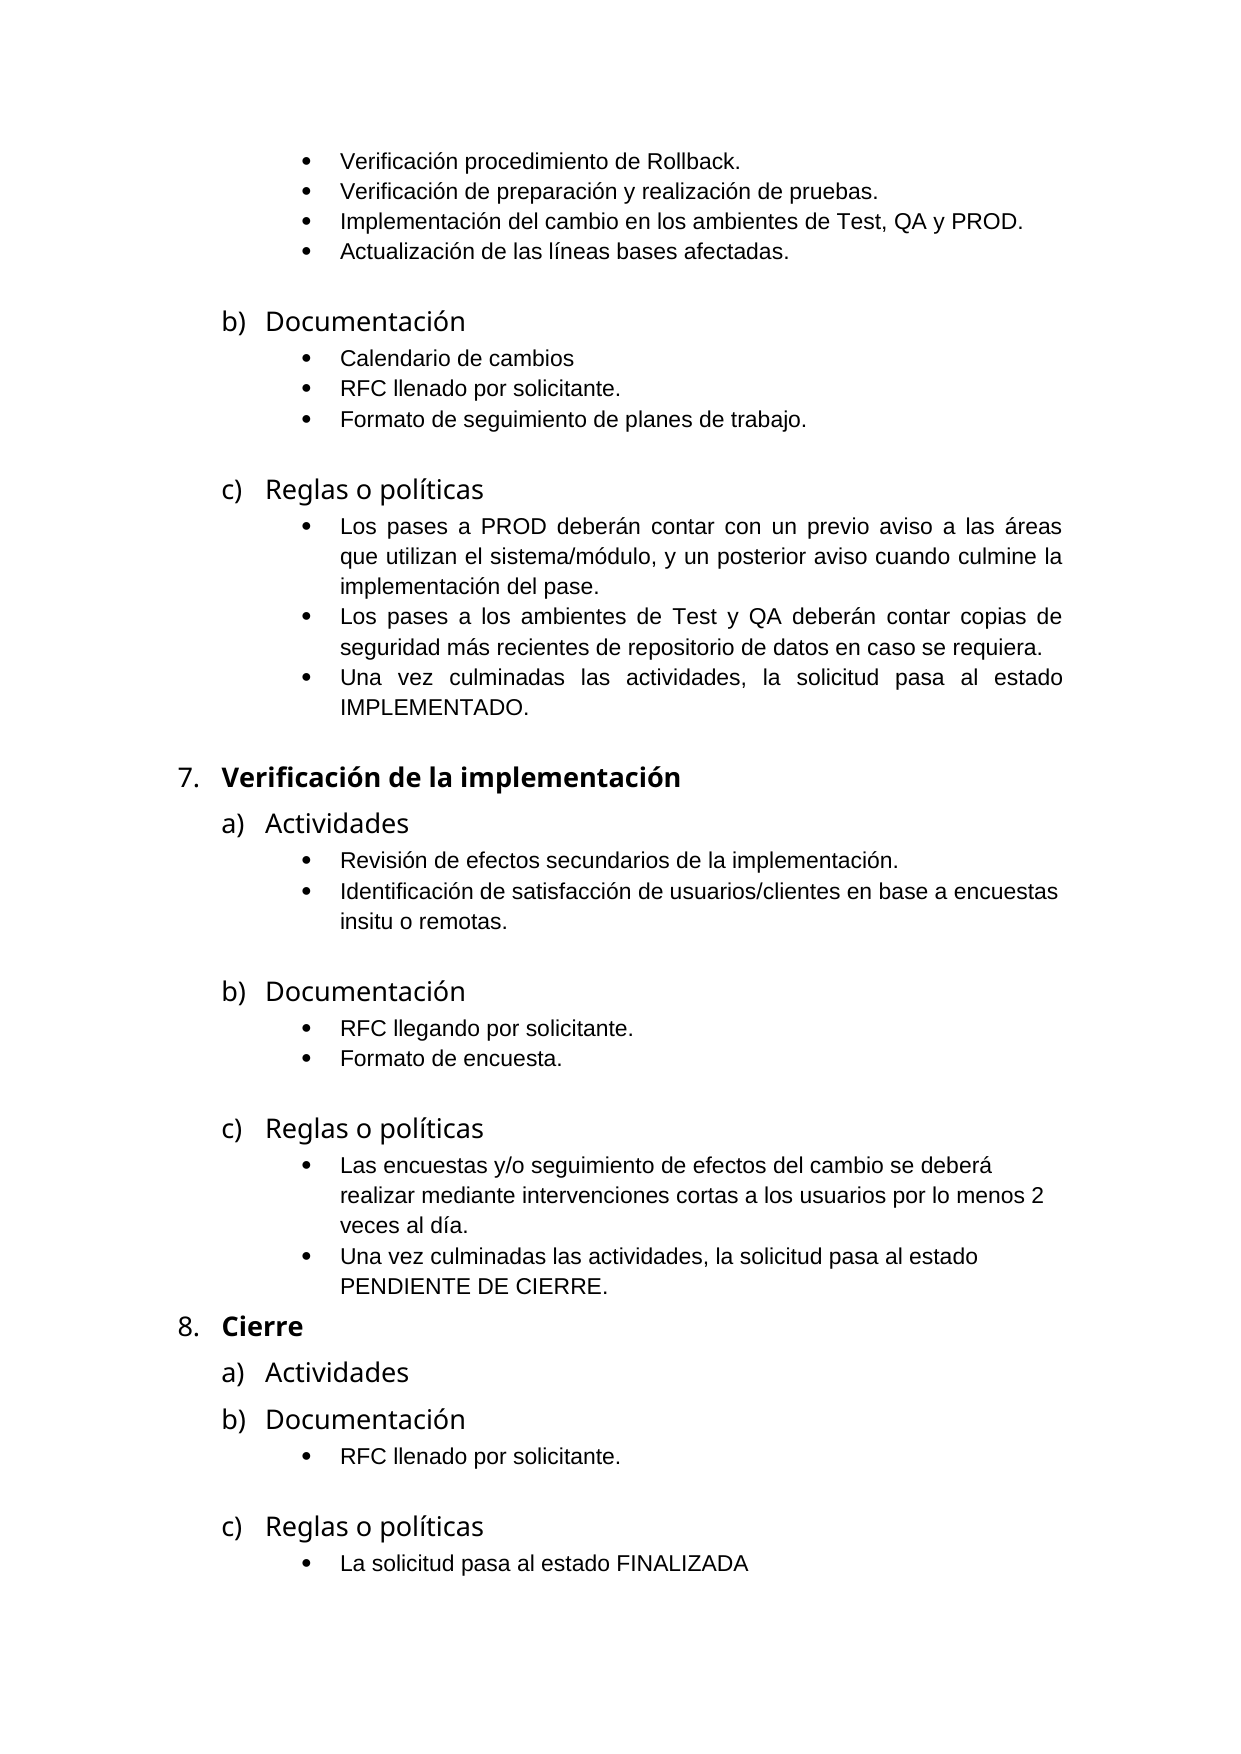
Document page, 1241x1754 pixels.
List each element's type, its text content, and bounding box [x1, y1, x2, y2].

subtitle Reglas o políticas [221, 1507, 1063, 1544]
subtitle Actividades [221, 805, 1063, 842]
list Calendario de cambios [302, 345, 1063, 372]
list Los pases a los ambientes de Test y QA deberán contar copias de seguridad más recientes de repositorio de datos en caso se requiera. [302, 603, 1063, 660]
list La solicitud pasa al estado FINALIZADA [302, 1550, 1063, 1576]
list Identificación de satisfacción de usuarios/clientes en base a encuestas insitu o remotas. [302, 878, 1063, 934]
list Los pases a PROD deberán contar con un previo aviso a las áreas que utilizan el sistema/módulo, y un posterior aviso cuando culmine la implementación del pase. [302, 513, 1063, 599]
list Verificación de preparación y realización de pruebas. [302, 178, 1063, 204]
list RFC llenado por solicitante. [302, 375, 1063, 402]
list Revisión de efectos secundarios de la implementación. [302, 847, 1063, 874]
subtitle Documentación [221, 303, 1063, 340]
subtitle Verificación de la implementación [177, 758, 1063, 795]
subtitle Documentación [221, 1400, 1063, 1437]
subtitle Cierre [177, 1307, 1063, 1344]
subtitle Documentación [221, 972, 1063, 1009]
list Las encuestas y/o seguimiento de efectos del cambio se deberá realizar mediante intervenciones cortas a los usuarios por lo menos 2 veces al día. [302, 1152, 1063, 1239]
subtitle Reglas o políticas [221, 1109, 1063, 1146]
list Formato de seguimiento de planes de trabajo. [302, 406, 1063, 432]
list Formato de encuesta. [302, 1045, 1063, 1071]
list RFC llegando por solicitante. [302, 1015, 1063, 1041]
list Actualización de las líneas bases afectadas. [302, 238, 1063, 264]
subtitle Reglas o políticas [221, 470, 1063, 507]
list Implementación del cambio en los ambientes de Test, QA y PROD. [302, 208, 1063, 234]
list Verificación procedimiento de Rollback. [302, 148, 1063, 174]
list RFC llenado por solicitante. [302, 1443, 1063, 1469]
list Una vez culminadas las actividades, la solicitud pasa al estado IMPLEMENTADO. [302, 664, 1063, 720]
list Una vez culminadas las actividades, la solicitud pasa al estado PENDIENTE DE CIERRE. [302, 1243, 1063, 1299]
subtitle Actividades [221, 1354, 1063, 1391]
